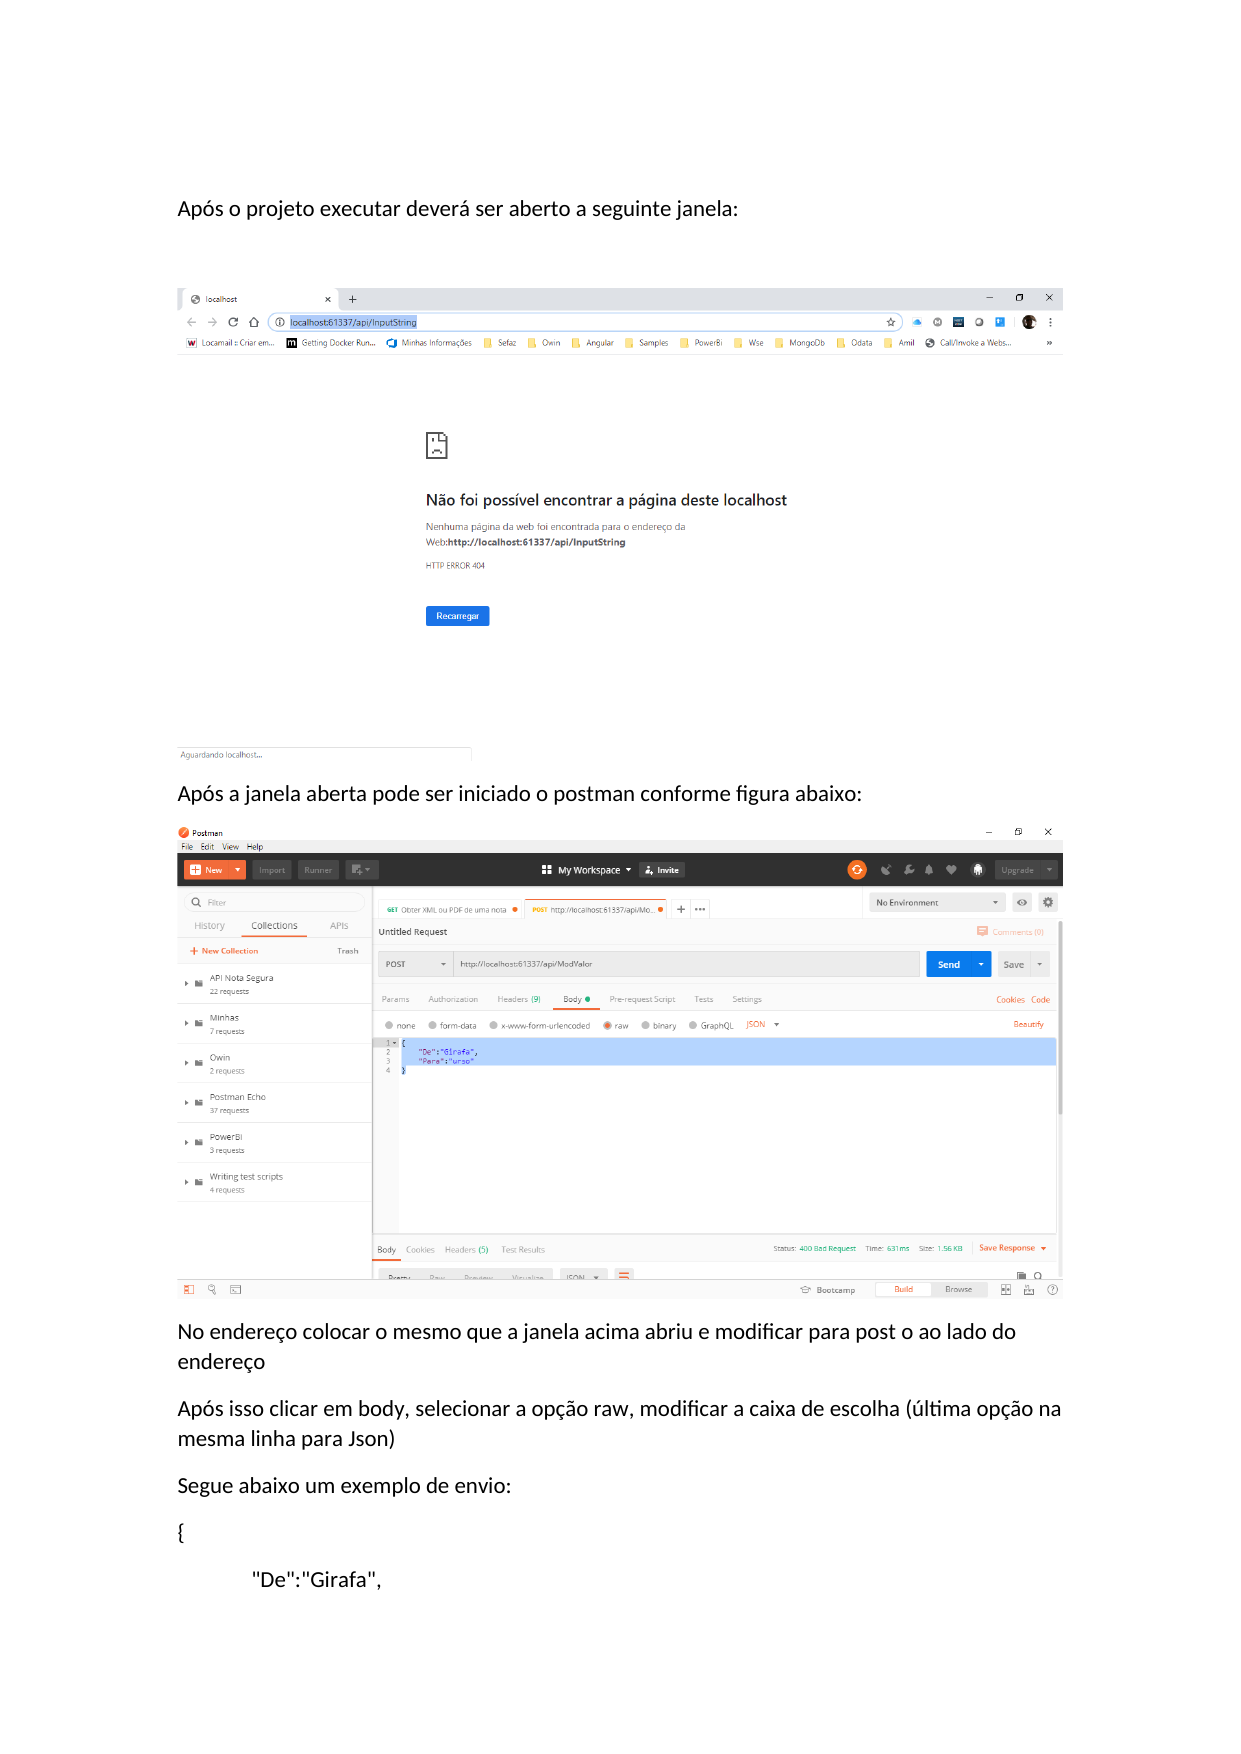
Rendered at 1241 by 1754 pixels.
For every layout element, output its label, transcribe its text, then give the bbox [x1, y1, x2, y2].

text Segue abaixo um exemplo de envio: [177, 1471, 1063, 1499]
text Após a janela aberta pode ser iniciado o postman conforme figura abaixo: [177, 779, 1063, 807]
text Após o projeto executar deverá ser aberto a seguinte janela: [177, 194, 1063, 222]
picture [177, 826, 1063, 1299]
text Após isso clicar em body, selecionar a opção raw, modificar a caixa de escolha (última opção na mesma linha para Json) [177, 1394, 1063, 1452]
text No endereço colocar o mesmo que a janela acima abriu e modificar para post o ao lado do endereço [177, 1317, 1063, 1375]
text "De":"Girafa", [177, 1565, 1063, 1593]
text { [177, 1518, 1063, 1546]
picture [177, 288, 1063, 761]
